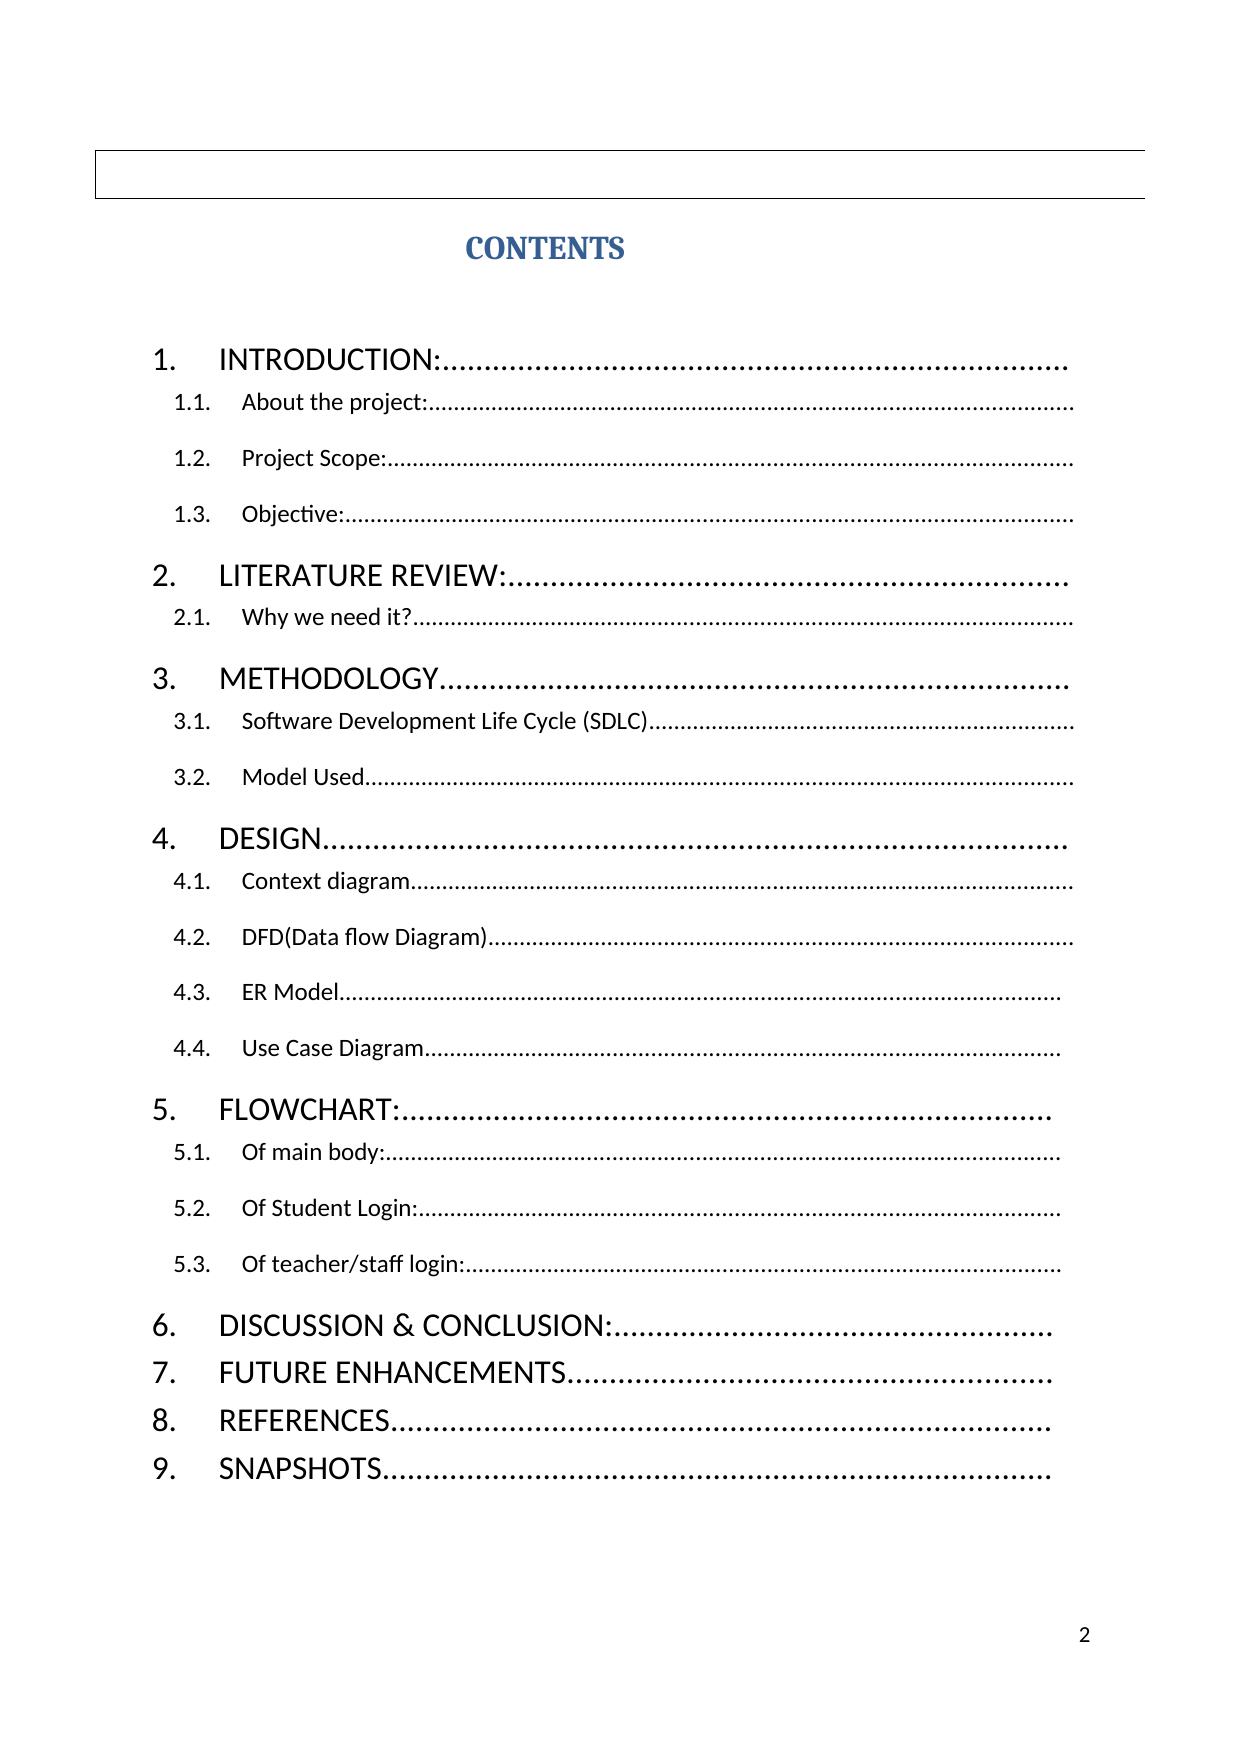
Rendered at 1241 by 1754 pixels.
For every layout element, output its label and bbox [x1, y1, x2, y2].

table_header [96, 151, 1145, 198]
